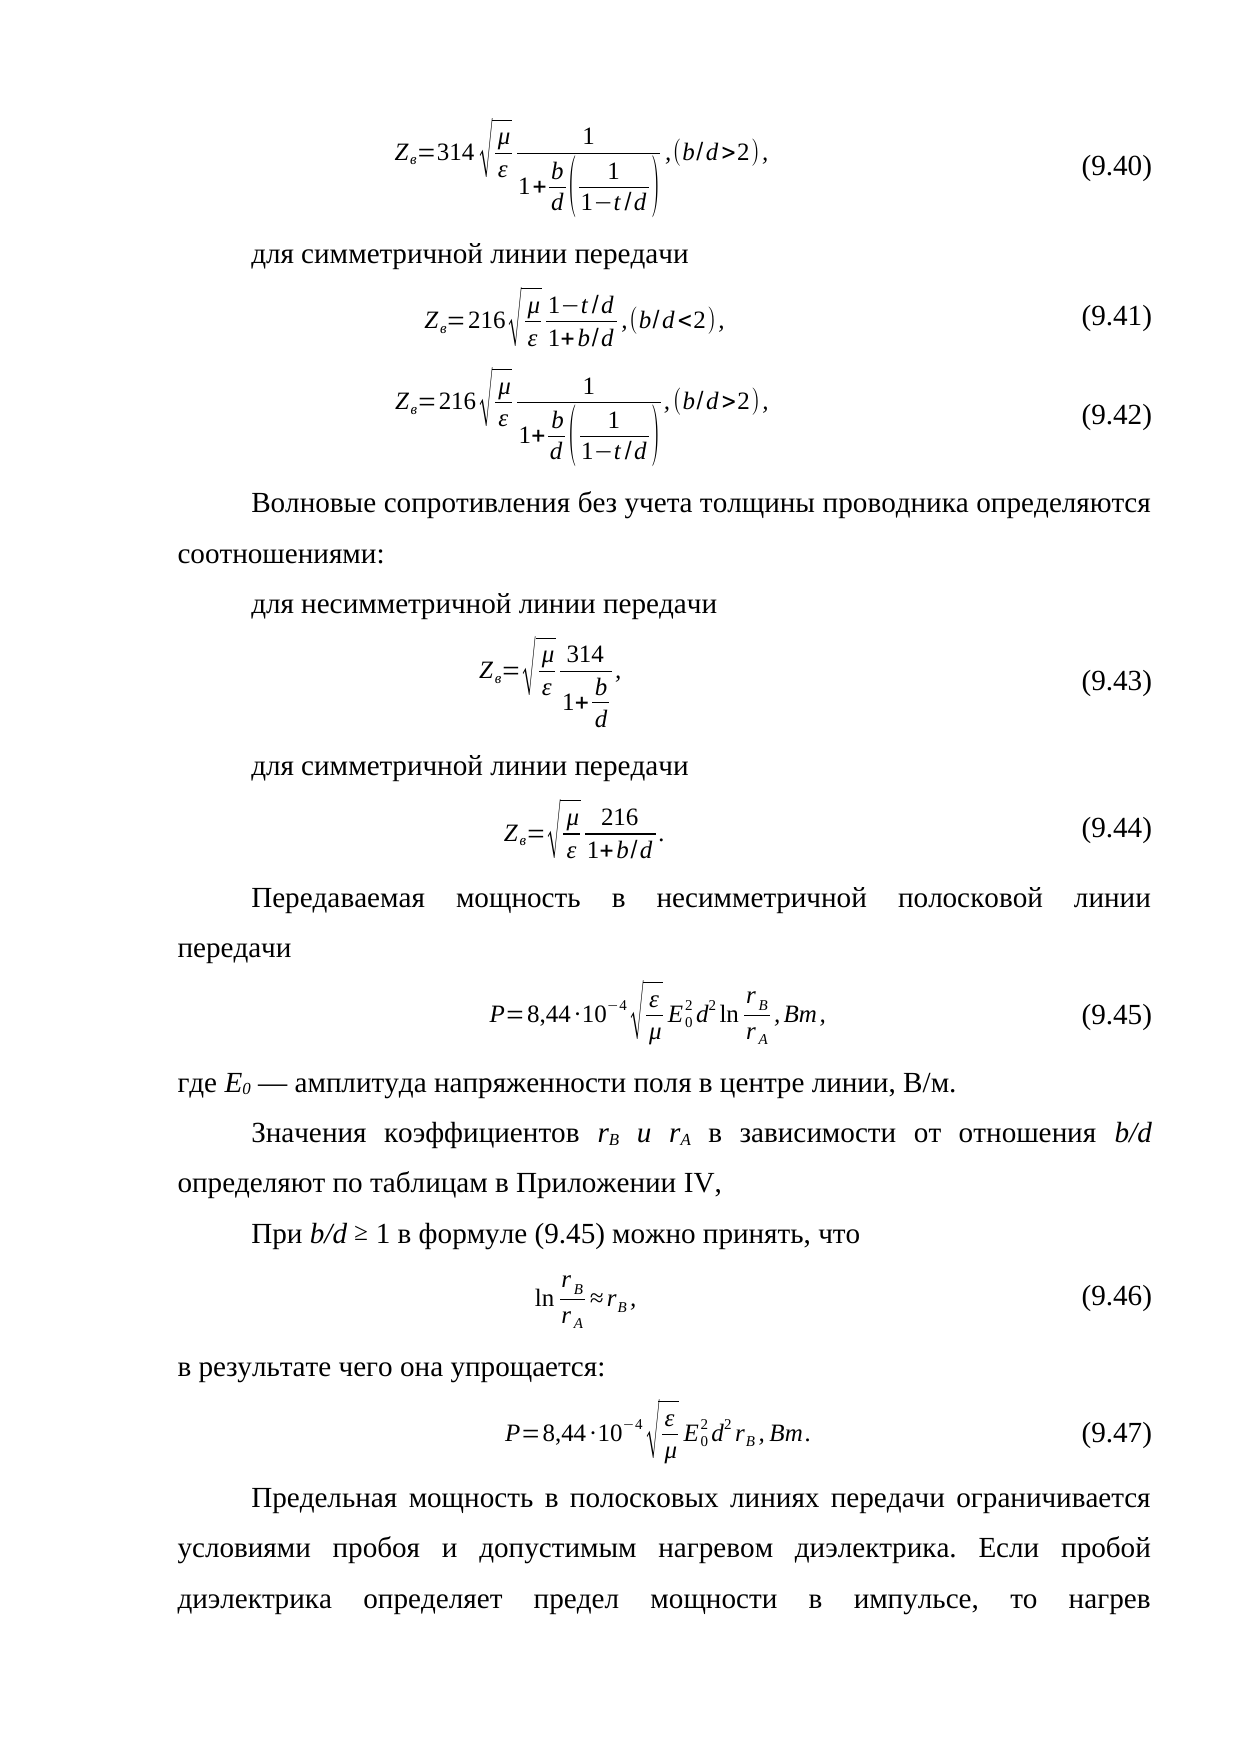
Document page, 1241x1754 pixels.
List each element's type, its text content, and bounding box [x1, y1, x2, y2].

text (9.42) [177, 367, 1152, 469]
text где Е0 — амплитуда напряженности поля в центре линии, В/м. [177, 1065, 1152, 1098]
text При b/d 1 в формуле (9.45) можно принять, что [177, 1216, 1152, 1249]
text для симметричной линии передачи [177, 236, 1152, 270]
text для несимметричной линии передачи [177, 586, 1152, 620]
text (9.45) [177, 980, 1152, 1048]
text Значения коэффициентов rB и rA в зависимости от отношения b/d определяют по таблицам в Приложении IV, [177, 1115, 1152, 1199]
text (9.40) [177, 118, 1152, 219]
text (9.41) [177, 287, 1152, 351]
text для симметричной линии передачи [177, 748, 1152, 782]
text Передаваемая мощность в несимметричной полосковой линии передачи [177, 880, 1152, 963]
text (9.43) [177, 636, 1152, 732]
text (9.47) [177, 1399, 1152, 1463]
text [177, 1480, 1152, 1614]
text (9.44) [177, 799, 1152, 863]
text в результате чего она упрощается: [177, 1349, 1152, 1383]
text (9.46) [177, 1266, 1152, 1332]
text Волновые сопротивления без учета толщины проводника определяются соотношениями: [177, 486, 1152, 569]
